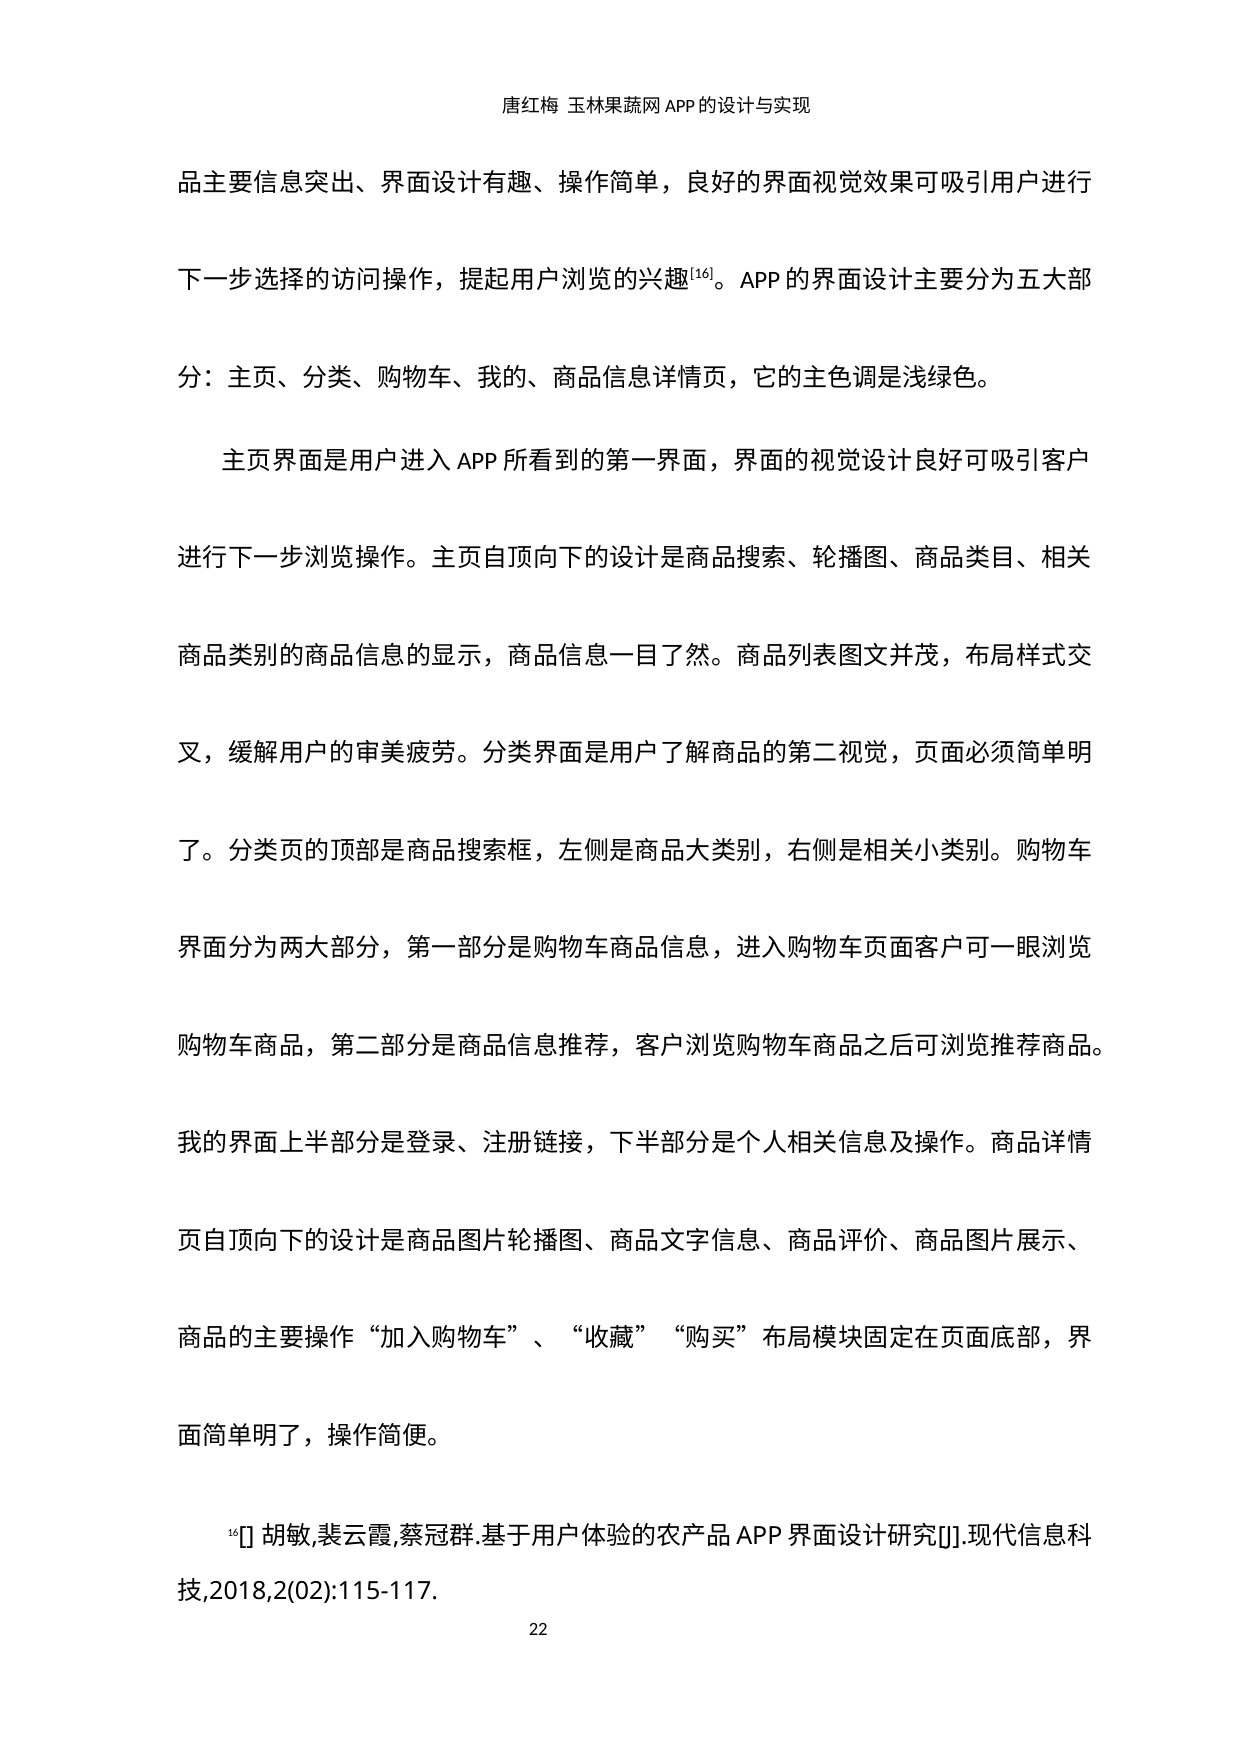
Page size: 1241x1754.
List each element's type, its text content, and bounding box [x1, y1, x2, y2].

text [177, 148, 1093, 408]
text 主页界面是用户进入APP所看到的第一界面，界面的视觉设计良好可吸引客户进行下一步浏览操作。主页自顶向下的设计是商品搜索、轮播图、商品类目、相关商品类别的商品信息的显示，商品信息一目了然。商品列表图文并茂，布局样式交叉，缓解用户的审美疲劳。分类界面是用户了解商品的第二视觉，页面必须简单明了。分类页的顶部是商品搜索框，左侧是商品大类别，右侧是相关小类别。购物车界面分为两大部分，第一部分是购物车商品信息，进入购物车页面客户可一眼浏览购物车商品，第二部分是商品信息推荐，客户浏览购物车商品之后可浏览推荐商品。我的界面上半部分是登录、注册链接，下半部分是个人相关信息及操作。商品详情页自顶向下的设计是商品图片轮播图、商品文字信息、商品评价、商品图片展示、商品的主要操作“加入购物车”、“收藏”“购买”布局模块固定在页面底部，界面简单明了，操作简便。 [177, 426, 1093, 1466]
